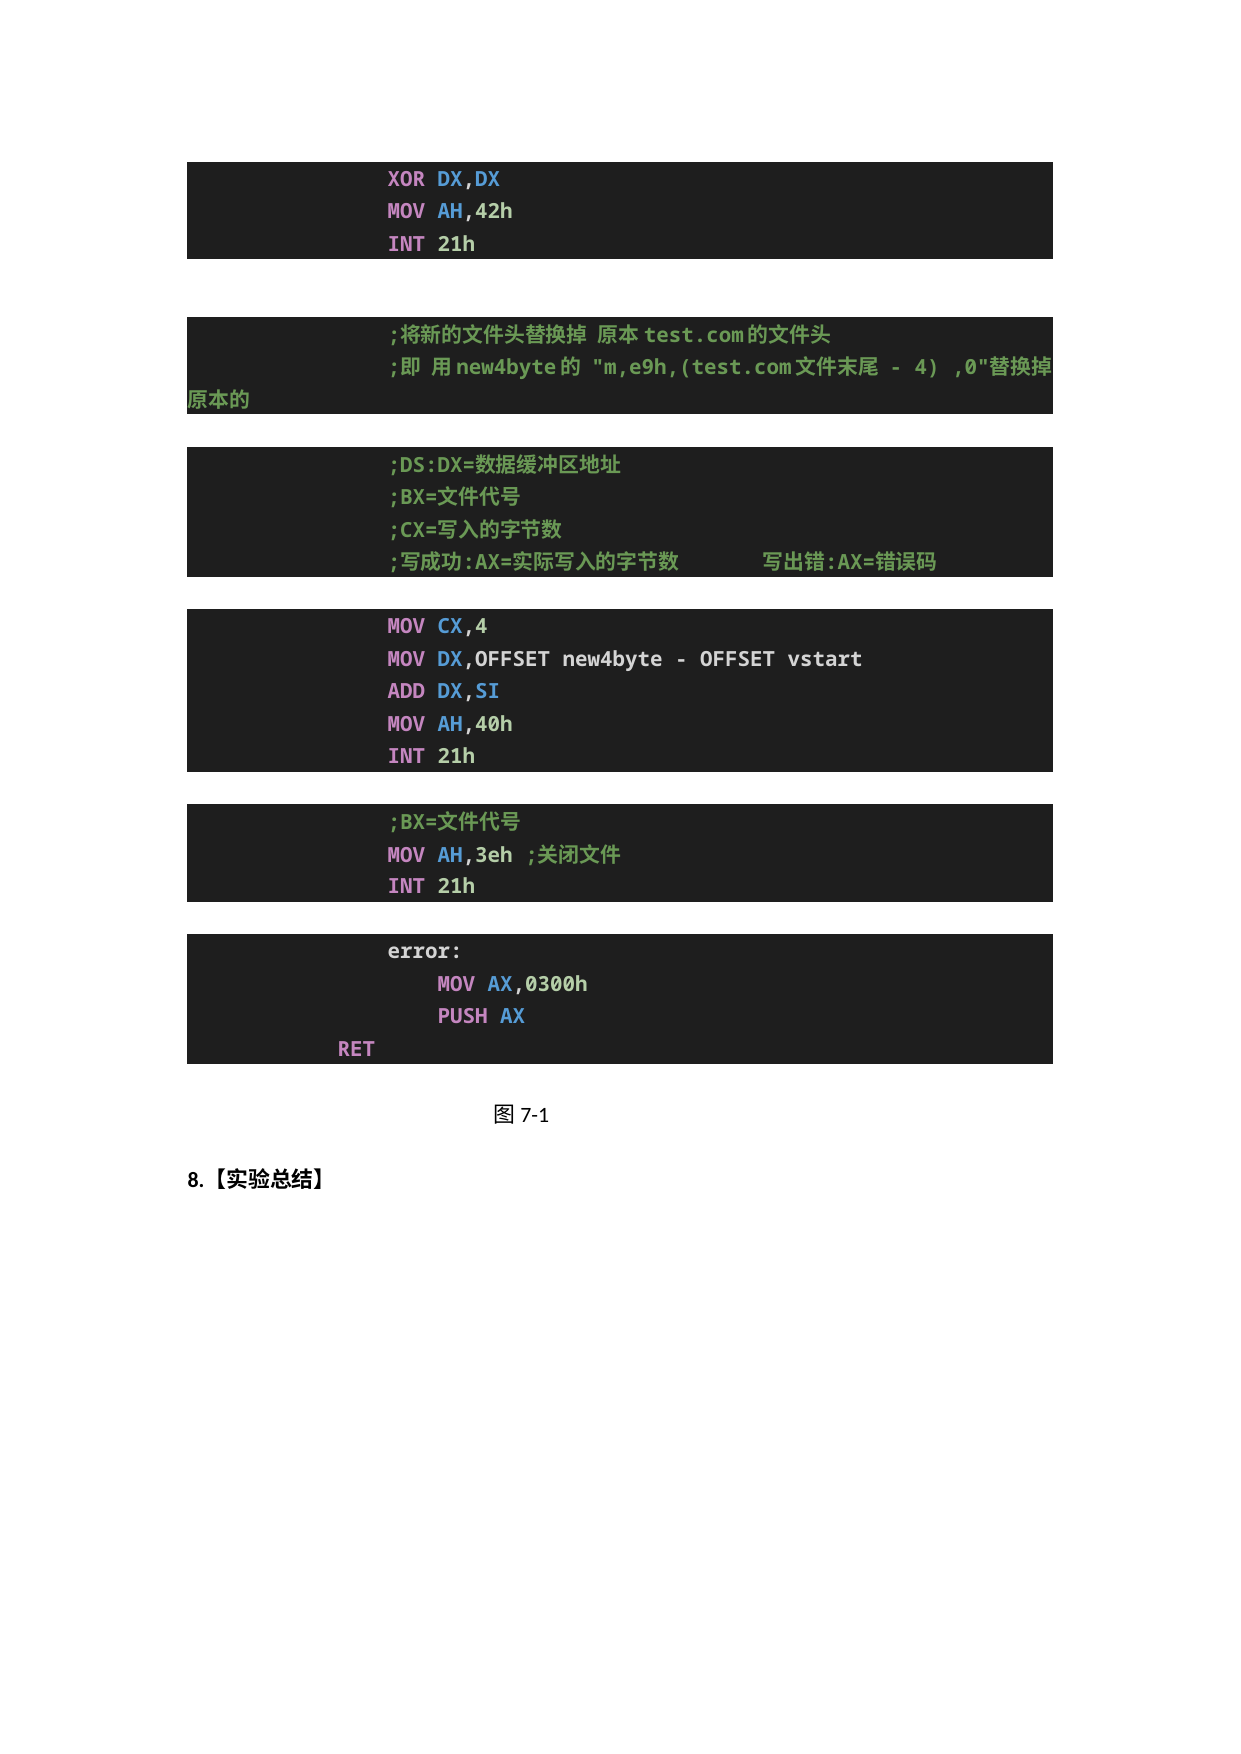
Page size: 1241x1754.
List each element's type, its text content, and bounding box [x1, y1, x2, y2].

text ;将新的文件头替换掉 原本test.com的文件头 [187, 317, 1053, 349]
text ;CX=写入的字节数 [187, 512, 1053, 544]
text MOV AH,40h [187, 707, 1053, 739]
text 8.【实验总结】 [187, 1162, 1053, 1194]
text RET [187, 1032, 1053, 1064]
text ;BX=文件代号 [187, 804, 1053, 837]
text MOV CX,4 [187, 609, 1053, 642]
text 图 7-1 [231, 1097, 1053, 1129]
text INT 21h [187, 869, 1053, 902]
text MOV AH,3eh ;关闭文件 [187, 837, 1053, 869]
text PUSH AX [187, 999, 1053, 1032]
text MOV AX,0300h [187, 967, 1053, 999]
text ADD DX,SI [187, 674, 1053, 707]
text MOV DX,OFFSET new4byte - OFFSET vstart [187, 642, 1053, 674]
text INT 21h [187, 227, 1053, 259]
text error: [187, 934, 1053, 967]
text XOR DX,DX [187, 162, 1053, 194]
text ;BX=文件代号 [187, 479, 1053, 512]
text ;写成功:AX=实际写入的字节数 写出错:AX=错误码 [187, 544, 1053, 577]
text MOV AH,42h [187, 194, 1053, 227]
text ;DS:DX=数据缓冲区地址 [187, 447, 1053, 479]
text INT 21h [187, 739, 1053, 772]
text ;即 用new4byte的 "m,e9h,(test.com文件末尾 - 4) ,0"替换掉原本的 [187, 349, 1053, 414]
